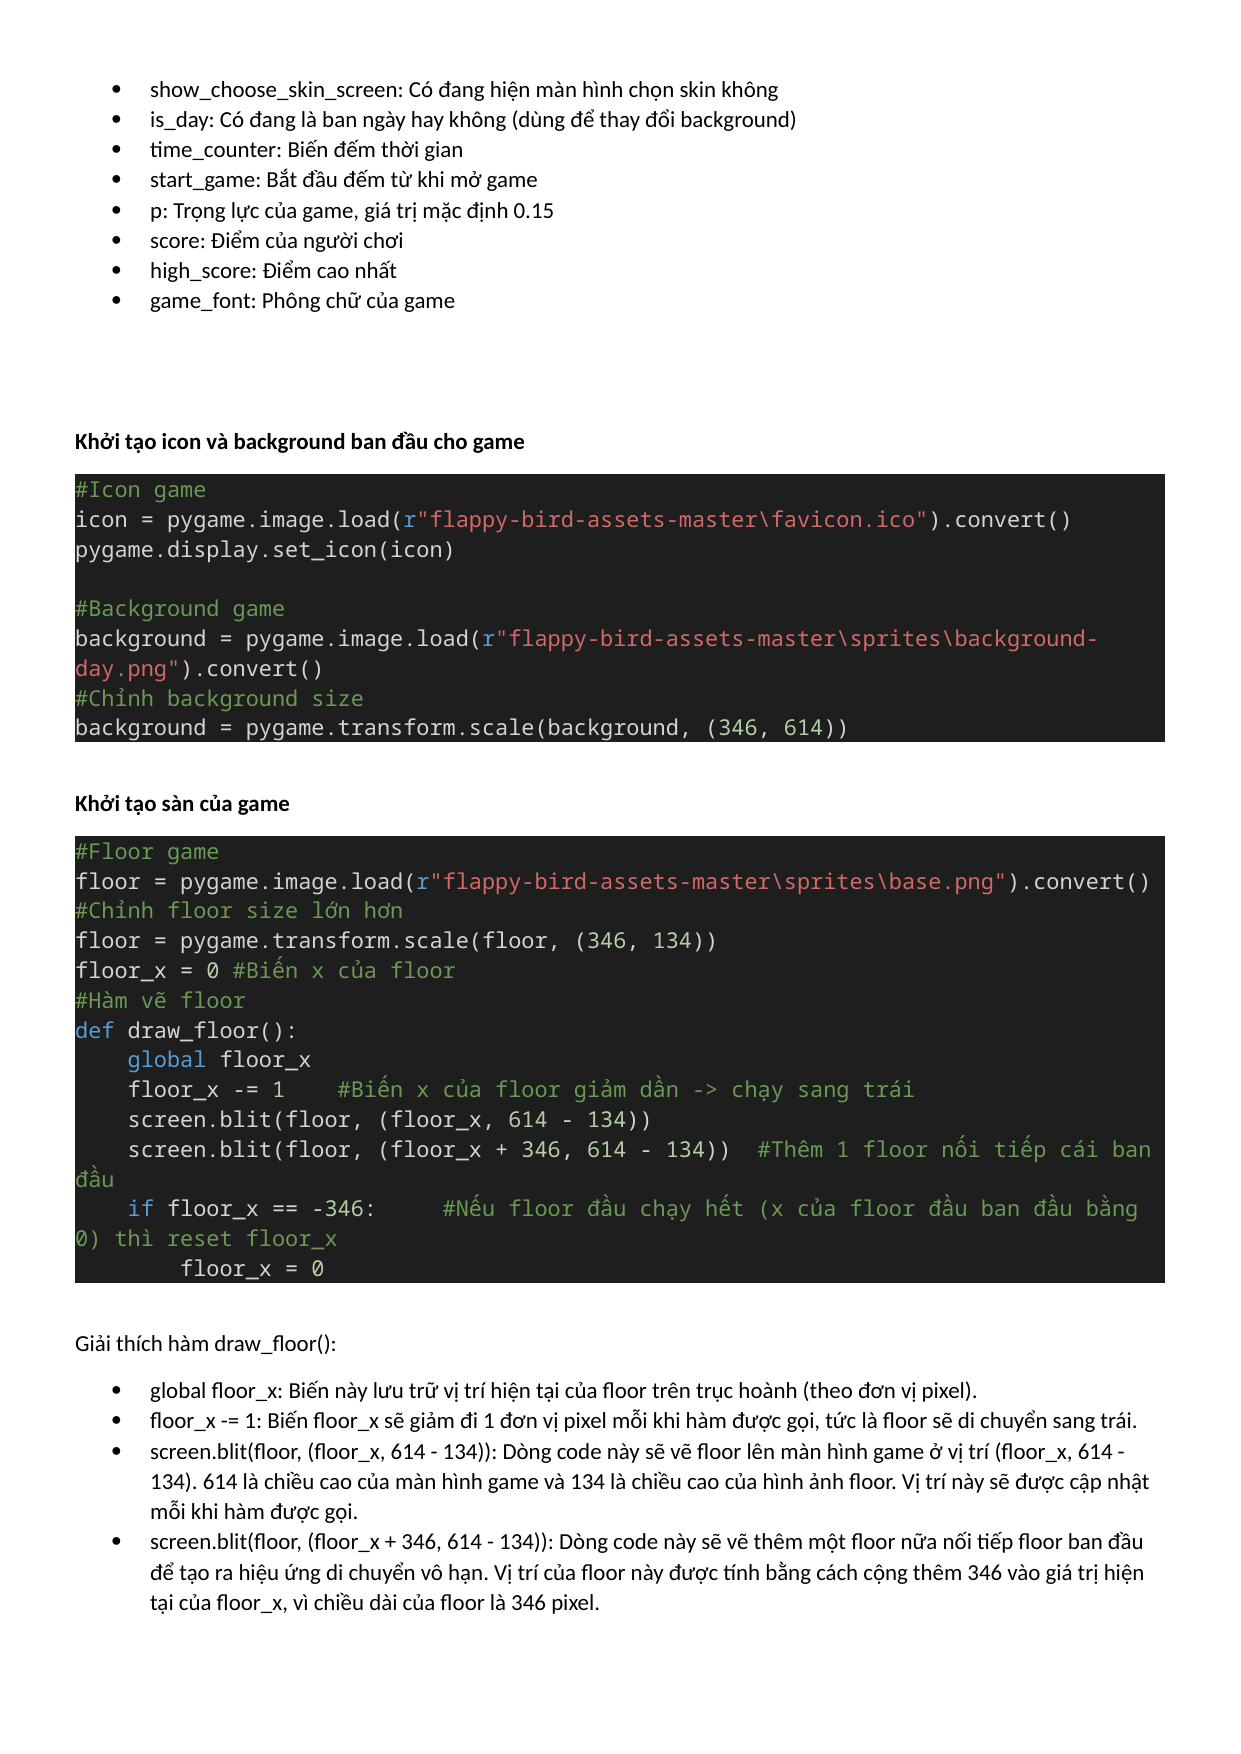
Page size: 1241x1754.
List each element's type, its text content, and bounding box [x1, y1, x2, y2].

text Giải thích hàm draw_floor(): [75, 1329, 1165, 1358]
text floor_x = 0 [75, 1253, 1165, 1283]
text def draw_floor(): [75, 1014, 1165, 1044]
list show_choose_skin_screen: Có đang hiện màn hình chọn skin không [112, 75, 1165, 103]
text pygame.display.set_icon(icon) [75, 533, 1165, 563]
text #Chỉnh background size [75, 682, 1165, 712]
list floor_x -= 1: Biến floor_x sẽ giảm đi 1 đơn vị pixel mỗi khi hàm được gọi, tức là floor sẽ di chuyển sang trái. [112, 1407, 1165, 1435]
text #Background game [75, 593, 1165, 623]
list game_font: Phông chữ của game [112, 286, 1165, 314]
list screen.blit(floor, (floor_x, 614 - 134)): Dòng code này sẽ vẽ floor lên màn hình game ở vị trí (floor_x, 614 - 134). 614 là chiều cao của màn hình game và 134 là chiều cao của hình ảnh floor. Vị trí này sẽ được cập nhật mỗi khi hàm được gọi. [112, 1437, 1165, 1525]
text icon = pygame.image.load(r"flappy-bird-assets-master\favicon.ico").convert() [75, 504, 1165, 533]
text floor_x = 0 #Biến x của floor [75, 955, 1165, 985]
text background = pygame.image.load(r"flappy-bird-assets-master\sprites\background-day.png").convert() [75, 623, 1165, 682]
text floor = pygame.transform.scale(floor, (346, 134)) [75, 925, 1165, 955]
text if floor_x == -346: #Nếu floor đầu chạy hết (x của floor đầu ban đầu bằng 0) thì reset floor_x [75, 1193, 1165, 1253]
text Khởi tạo icon và background ban đầu cho game [75, 427, 1165, 455]
list screen.blit(floor, (floor_x + 346, 614 - 134)): Dòng code này sẽ vẽ thêm một floor nữa nối tiếp floor ban đầu để tạo ra hiệu ứng di chuyển vô hạn. Vị trí của floor này được tính bằng cách cộng thêm 346 vào giá trị hiện tại của floor_x, vì chiều dài của floor là 346 pixel. [112, 1527, 1165, 1616]
list high_score: Điểm cao nhất [112, 256, 1165, 284]
text screen.blit(floor, (floor_x + 346, 614 - 134)) #Thêm 1 floor nối tiếp cái ban đầu [75, 1134, 1165, 1193]
text background = pygame.transform.scale(background, (346, 614)) [75, 712, 1165, 742]
list time_counter: Biến đếm thời gian [112, 135, 1165, 163]
text floor = pygame.image.load(r"flappy-bird-assets-master\sprites\base.png").convert() [75, 866, 1165, 895]
text #Hàm vẽ floor [75, 985, 1165, 1014]
list p: Trọng lực của game, giá trị mặc định 0.15 [112, 196, 1165, 224]
text Khởi tạo sàn của game [75, 789, 1165, 817]
text #Chỉnh floor size lớn hơn [75, 895, 1165, 925]
text floor_x -= 1 #Biến x của floor giảm dần -> chạy sang trái [75, 1074, 1165, 1104]
text #Floor game [75, 836, 1165, 866]
list global floor_x: Biến này lưu trữ vị trí hiện tại của floor trên trục hoành (theo đơn vị pixel). [112, 1376, 1165, 1404]
list start_game: Bắt đầu đếm từ khi mở game [112, 166, 1165, 194]
text global floor_x [75, 1044, 1165, 1074]
text screen.blit(floor, (floor_x, 614 - 134)) [75, 1104, 1165, 1134]
list score: Điểm của người chơi [112, 226, 1165, 254]
text #Icon game [75, 474, 1165, 504]
list is_day: Có đang là ban ngày hay không (dùng để thay đổi background) [112, 105, 1165, 133]
